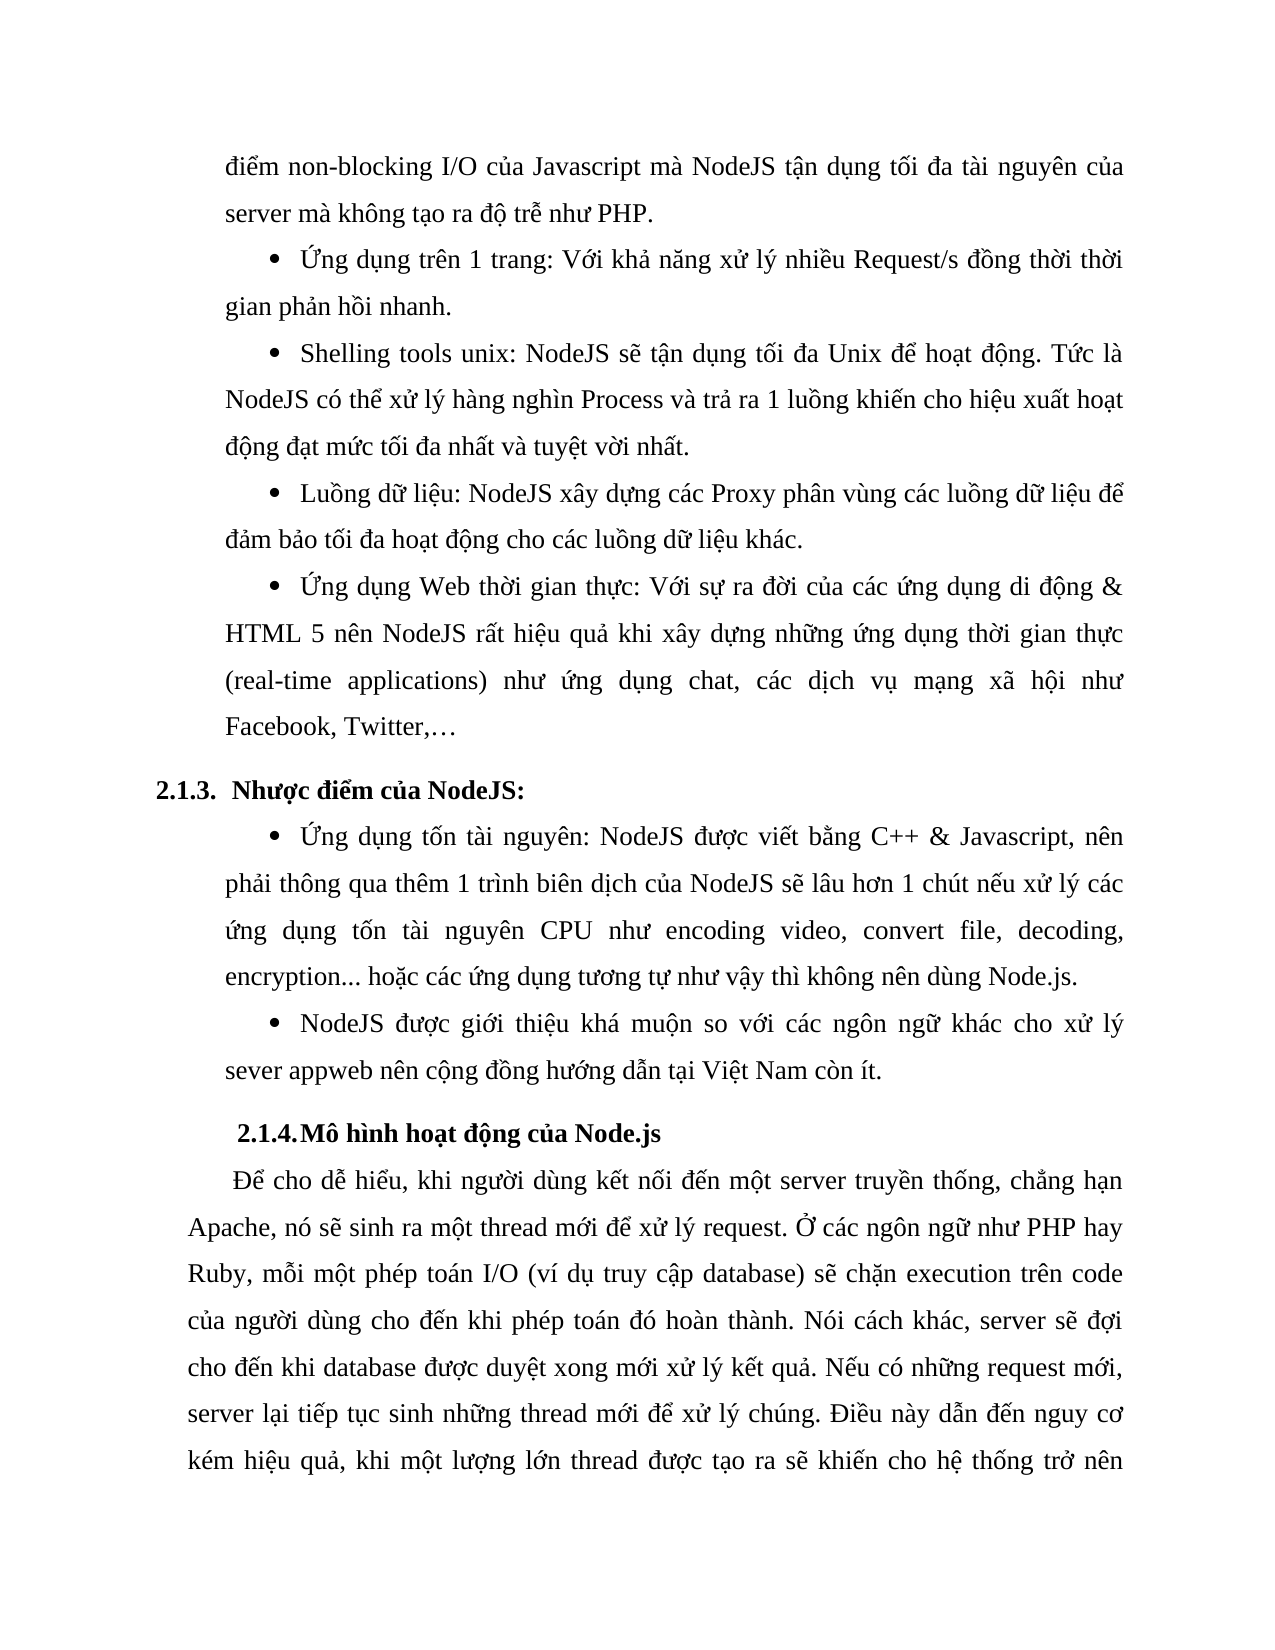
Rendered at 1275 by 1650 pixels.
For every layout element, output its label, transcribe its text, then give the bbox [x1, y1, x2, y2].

list Ứng dụng Web thời gian thực: Với sự ra đời của các ứng dụng di động & HTML 5 nên NodeJS rất hiệu quả khi xây dựng những ứng dụng thời gian thực (real-time applications) như ứng dụng chat, các dịch vụ mạng xã hội như Facebook, Twitter,… [225, 570, 1125, 742]
subtitle Mô hình hoạt động của Node.js [224, 1117, 1125, 1148]
list Luồng dữ liệu: NodeJS xây dựng các Proxy phân vùng các luồng dữ liệu để đảm bảo tối đa hoạt động cho các luồng dữ liệu khác. [225, 477, 1125, 555]
list Ứng dụng tốn tài nguyên: NodeJS được viết bằng C++ & Javascript, nên phải thông qua thêm 1 trình biên dịch của NodeJS sẽ lâu hơn 1 chút nếu xử lý các ứng dụng tốn tài nguyên CPU như encoding video, convert file, decoding, encryption... hoặc các ứng dụng tương tự như vậy thì không nên dùng Node.js. [225, 820, 1125, 992]
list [225, 150, 1125, 228]
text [187, 1164, 1125, 1475]
list Shelling tools unix: NodeJS sẽ tận dụng tối đa Unix để hoạt động. Tức là NodeJS có thể xử lý hàng nghìn Process và trả ra 1 luồng khiến cho hiệu xuất hoạt động đạt mức tối đa nhất và tuyệt vời nhất. [225, 337, 1125, 461]
list NodeJS được giới thiệu khá muộn so với các ngôn ngữ khác cho xử lý sever appweb nên cộng đồng hướng dẫn tại Việt Nam còn ít. [225, 1007, 1125, 1085]
list Ứng dụng trên 1 trang: Với khả năng xử lý nhiều Request/s đồng thời thời gian phản hồi nhanh. [225, 243, 1125, 321]
subtitle Nhược điểm của NodeJS: [150, 774, 1125, 805]
